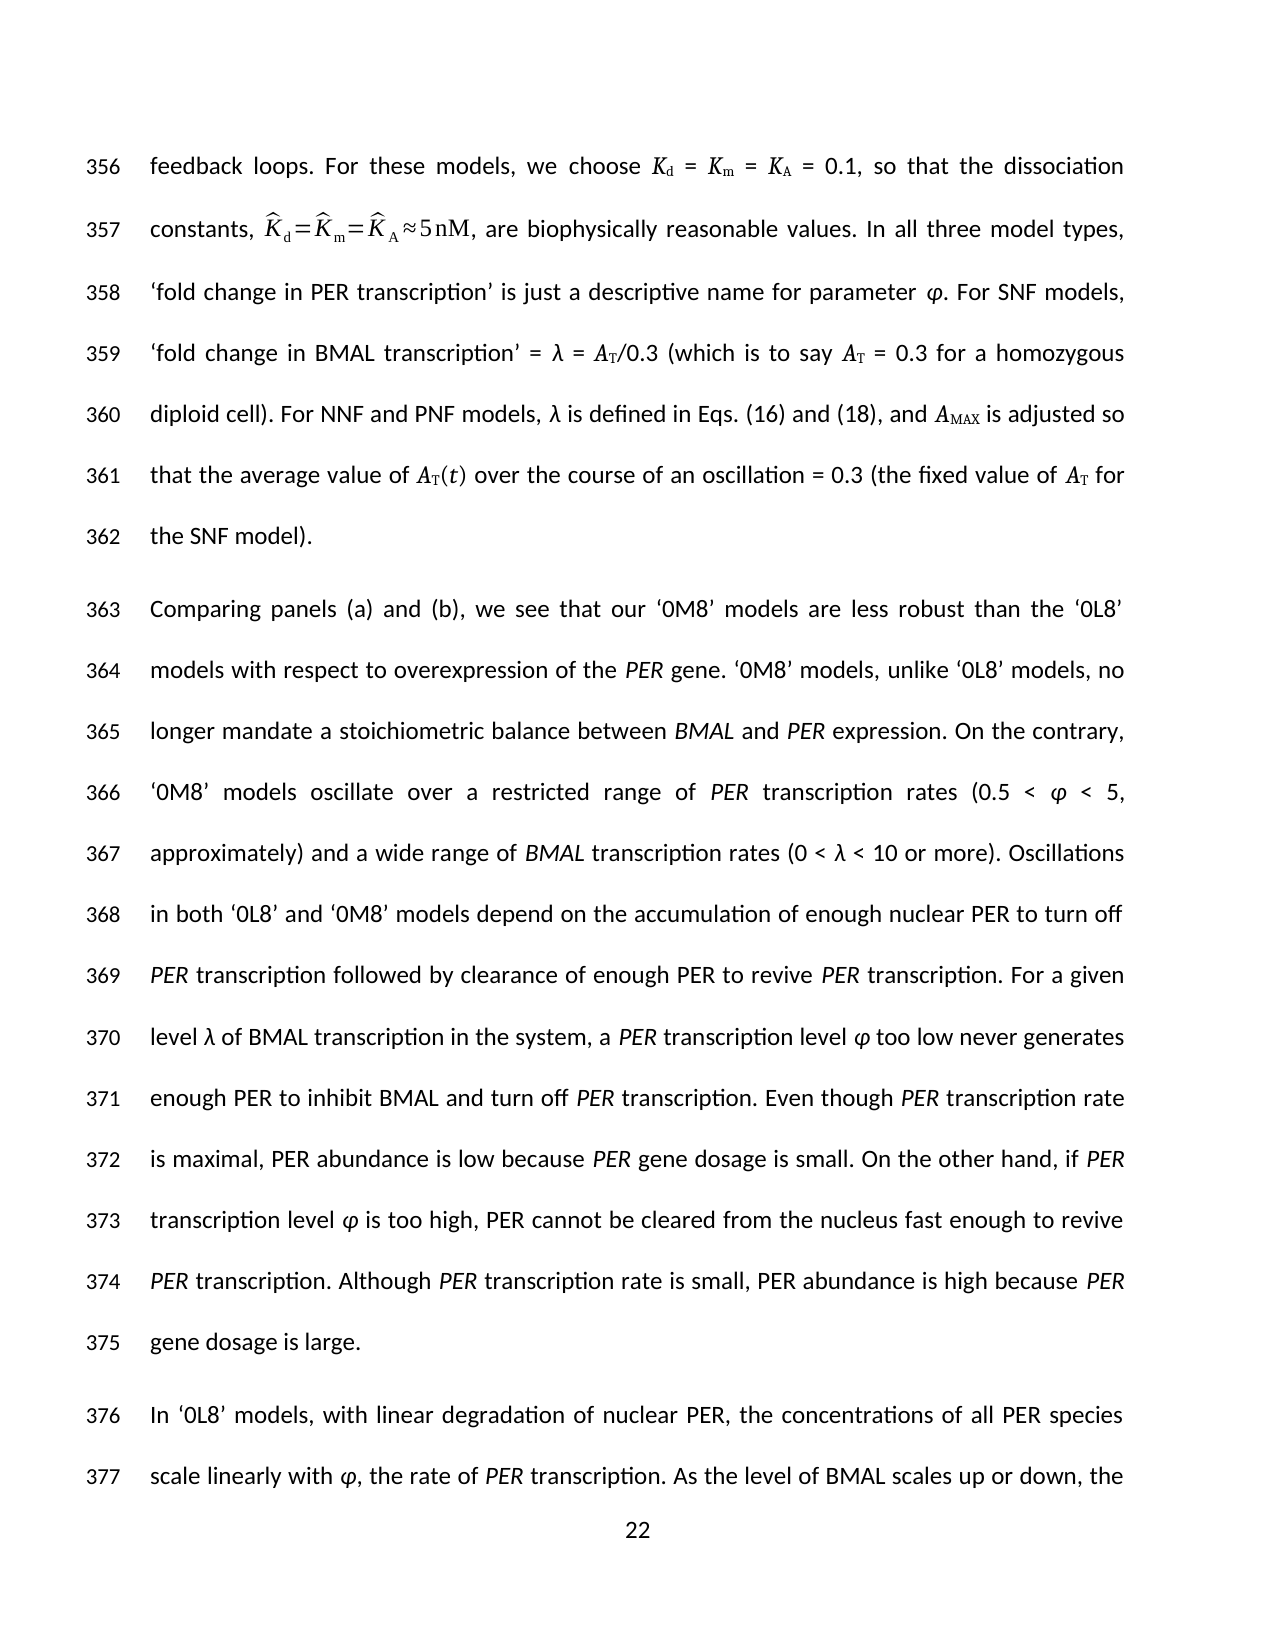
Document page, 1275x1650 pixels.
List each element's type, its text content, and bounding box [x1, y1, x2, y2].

text Comparing panels (a) and (b), we see that our ‘0M8’ models are less robust than the ‘0L8’ models with respect to overexpression of the PER gene. ‘0M8’ models, unlike ‘0L8’ models, no longer mandate a stoichiometric balance between BMAL and PER expression. On the contrary, ‘0M8’ models oscillate over a restricted range of PER transcription rates (0.5 < φ < 5, approximately) and a wide range of BMAL transcription rates (0 < λ < 10 or more). Oscillations in both ‘0L8’ and ‘0M8’ models depend on the accumulation of enough nuclear PER to turn off PER transcription followed by clearance of enough PER to revive PER transcription. For a given level λ of BMAL transcription in the system, a PER transcription level φ too low never generates enough PER to inhibit BMAL and turn off PER transcription. Even though PER transcription rate is maximal, PER abundance is low because PER gene dosage is small. On the other hand, if PER transcription level φ is too high, PER cannot be cleared from the nucleus fast enough to revive PER transcription. Although PER transcription rate is small, PER abundance is high because PER gene dosage is large. [150, 593, 1125, 1356]
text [150, 150, 1125, 550]
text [150, 1399, 1125, 1491]
